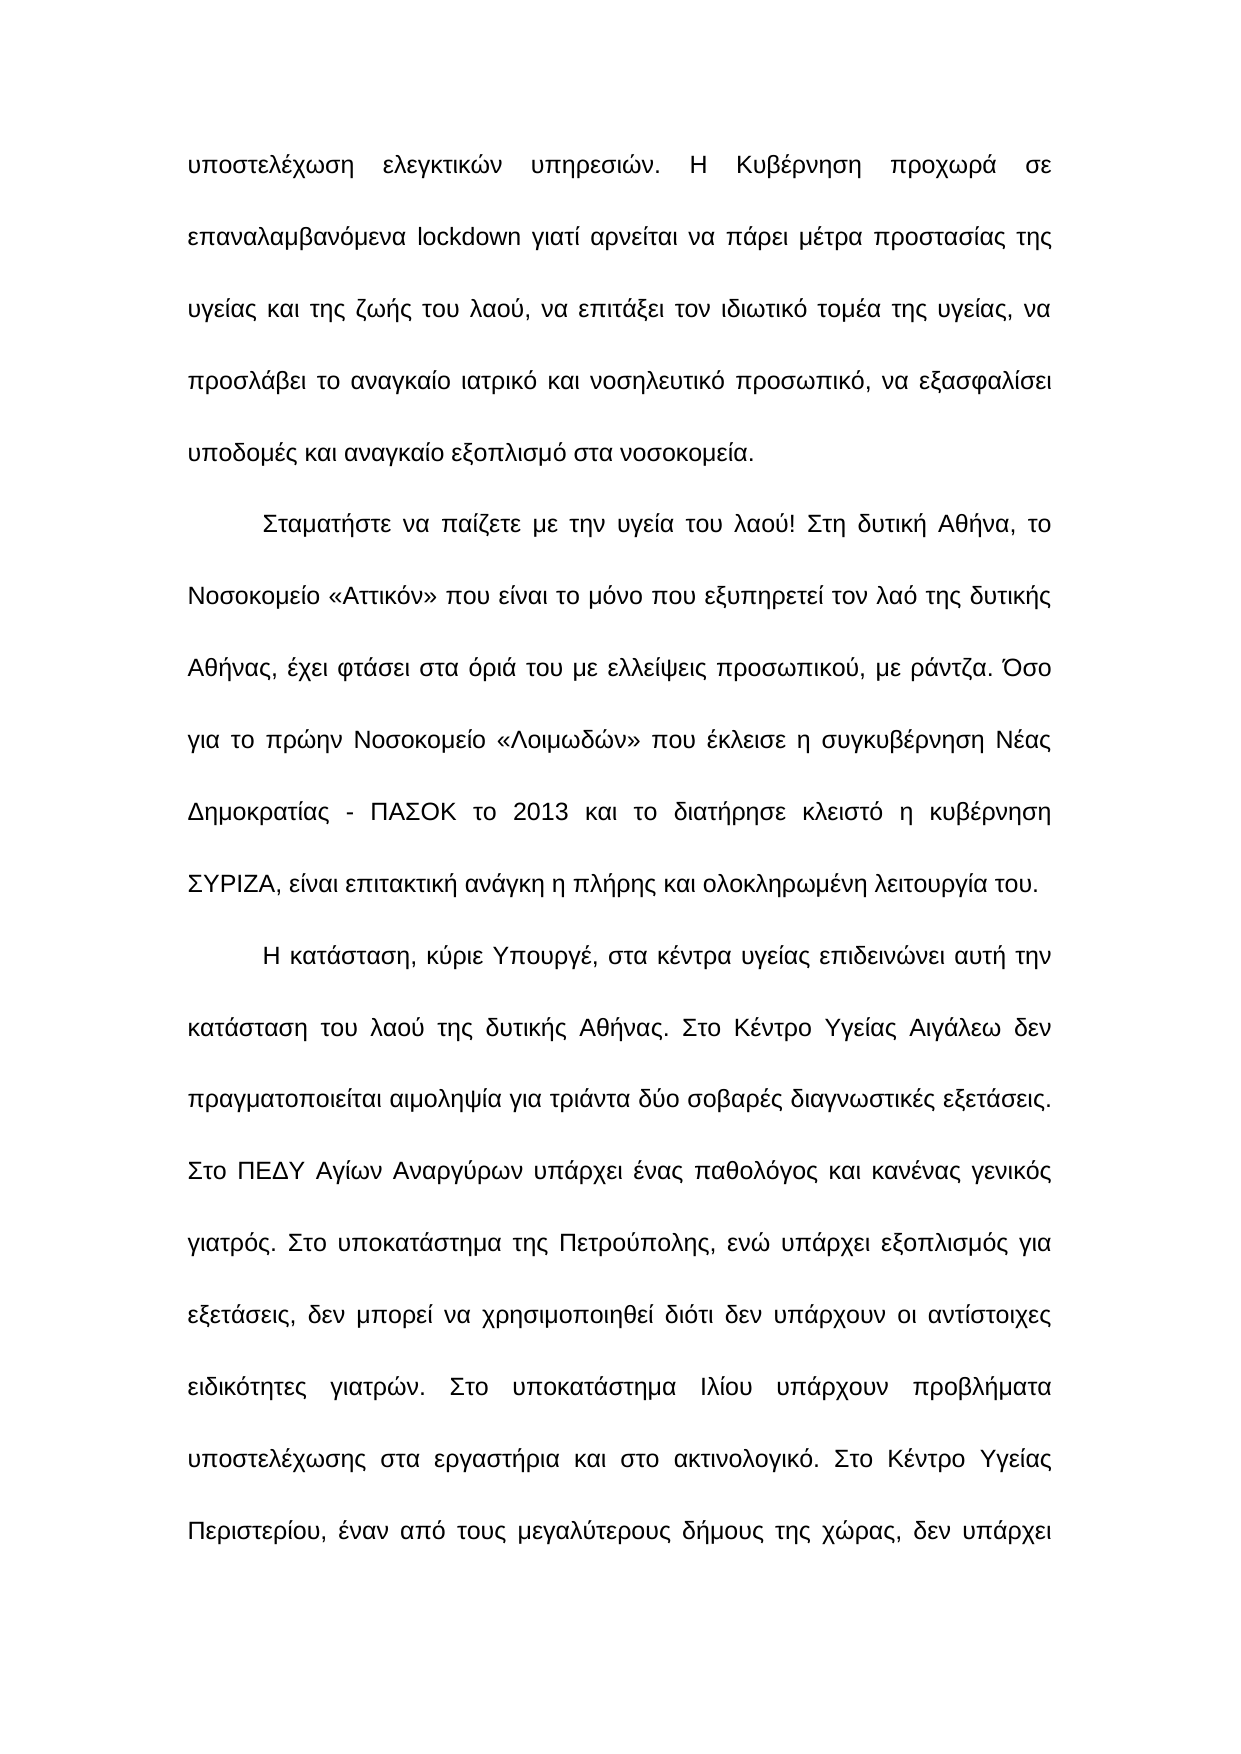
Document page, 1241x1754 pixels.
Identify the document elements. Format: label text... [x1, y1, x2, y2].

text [187, 150, 1053, 466]
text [187, 941, 1053, 1544]
text Σταματήστε να παίζετε με την υγεία του λαού! Στη δυτική Αθήνα, το Νοσοκομείο «Αττικόν» που είναι το μόνο που εξυπηρετεί τον λαό της δυτικής Αθήνας, έχει φτάσει στα όριά του με ελλείψεις προσωπικού, με ράντζα. Όσο για το πρώην Νοσοκομείο «Λοιμωδών» που έκλεισε η συγκυβέρνηση Νέας Δημοκρατίας - ΠΑΣΟΚ το 2013 και το διατήρησε κλειστό η κυβέρνηση ΣΥΡΙΖΑ, είναι επιτακτική ανάγκη η πλήρης και ολοκληρωμένη λειτουργία του. [187, 509, 1053, 897]
